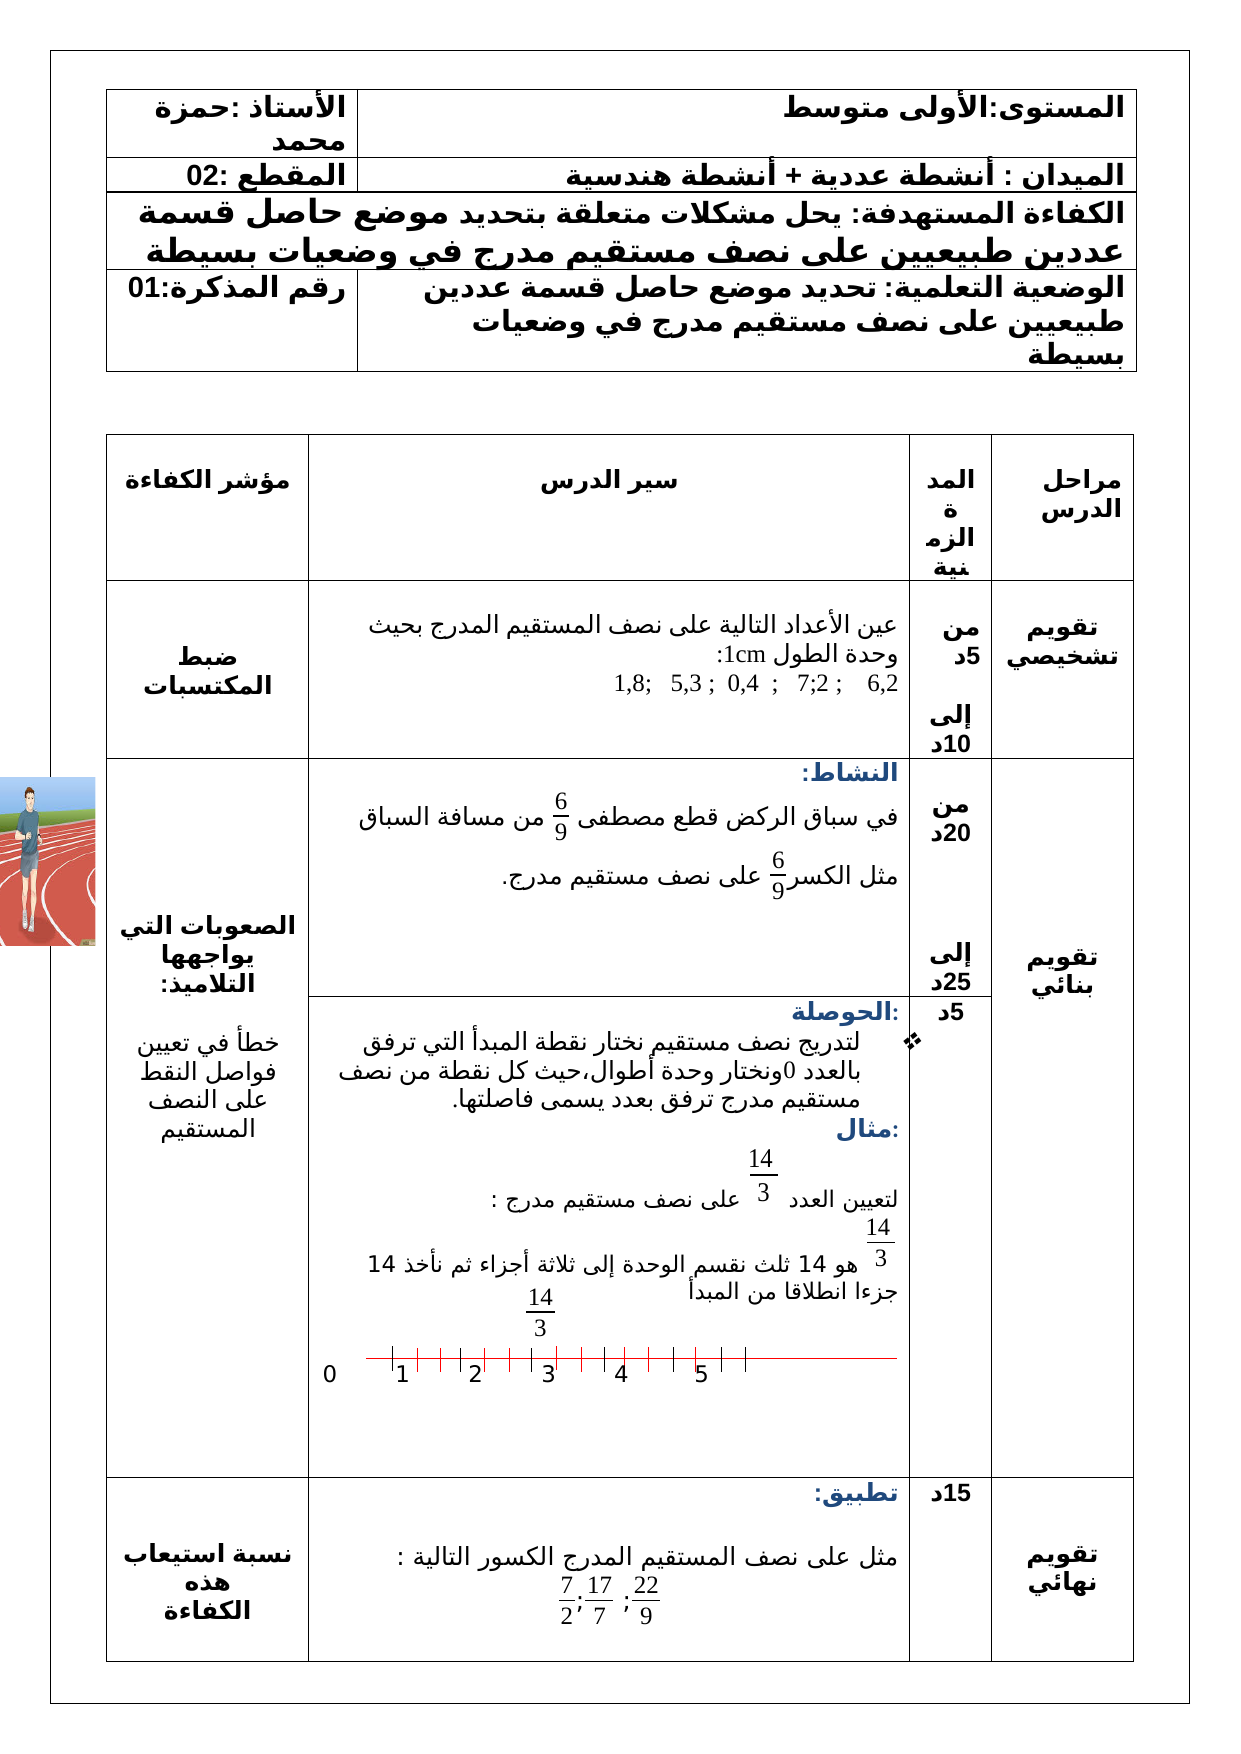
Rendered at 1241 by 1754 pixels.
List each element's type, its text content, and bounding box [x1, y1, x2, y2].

table_header مراحل الدرس [992, 435, 1133, 580]
table_cell المقطع :02 [107, 158, 357, 191]
table_header المستوى:الأولى متوسط [358, 90, 1136, 157]
table_cell الميدان : أنشطة عددية + أنشطة هندسية [358, 158, 1136, 191]
picture [0, 777, 96, 946]
table_cell الكفاءة المستهدفة: يحل مشكلات متعلقة بتحديد موضع حاصل قسمة عددين طبيعيين على نصف مستقيم مدرج في وضعيات بسيطة [107, 193, 1136, 269]
table_header المدة الزمنية [910, 435, 991, 580]
table_cell الحوصلة: لتدريج نصف مستقيم نختار نقطة المبدأ التي ترفق بالعدد ونختار وحدة أطوال،حيث كل نقطة من نصف مستقيم مدرج ترفق بعدد يسمى فاصلتها. مثال: لتعيين العدد على نصف مستقيم مدرج : هو 14 ثلث نقسم الوحدة إلى ثلاثة أجزاء ثم نأخذ 14 جزءا انطلاقا من المبدأ 5 4 3 2 1 0 [309, 997, 909, 1477]
table_cell تطبيق: مثل على نصف المستقيم المدرج الكسور التالية : ; ; [309, 1478, 909, 1661]
table_cell ضبط المكتسبات [107, 581, 308, 757]
table_cell من5د إلى10د [910, 581, 991, 757]
table_header مؤشر الكفاءة [107, 435, 308, 580]
table_cell تقويم تشخيصي [992, 581, 1133, 757]
table_cell الوضعية التعلمية: تحديد موضع حاصل قسمة عددين طبيعيين على نصف مستقيم مدرج في وضعيات بسيطة [358, 270, 1136, 371]
table_cell تقويم نهائي [992, 1478, 1133, 1661]
table_cell تقويم بنائي [992, 759, 1133, 1477]
table_header سير الدرس [309, 435, 909, 580]
table_cell عين الأعداد التالية على نصف المستقيم المدرج بحيث وحدة الطول 1cm: 6,2 ; 2;7 ; 0,4 ; 5,3 ;1,8 [309, 581, 909, 757]
table_header الأستاذ :حمزة محمد [107, 90, 357, 157]
table_cell من20د إلى25د [910, 759, 991, 996]
table_cell النشاط: في سباق الركض قطع مصطفى من مسافة السباق مثل الكسر على نصف مستقيم مدرج. [309, 759, 909, 996]
table_cell 15د [910, 1478, 991, 1661]
table_cell رقم المذكرة:01 [107, 270, 357, 371]
table_cell الصعوبات التي يواجهها التلاميذ: خطأ في تعيين فواصل النقط على النصف المستقيم [107, 759, 308, 1477]
table_cell نسبة استيعاب هذه الكفاءة [107, 1478, 308, 1661]
table_cell 5د [910, 997, 991, 1477]
